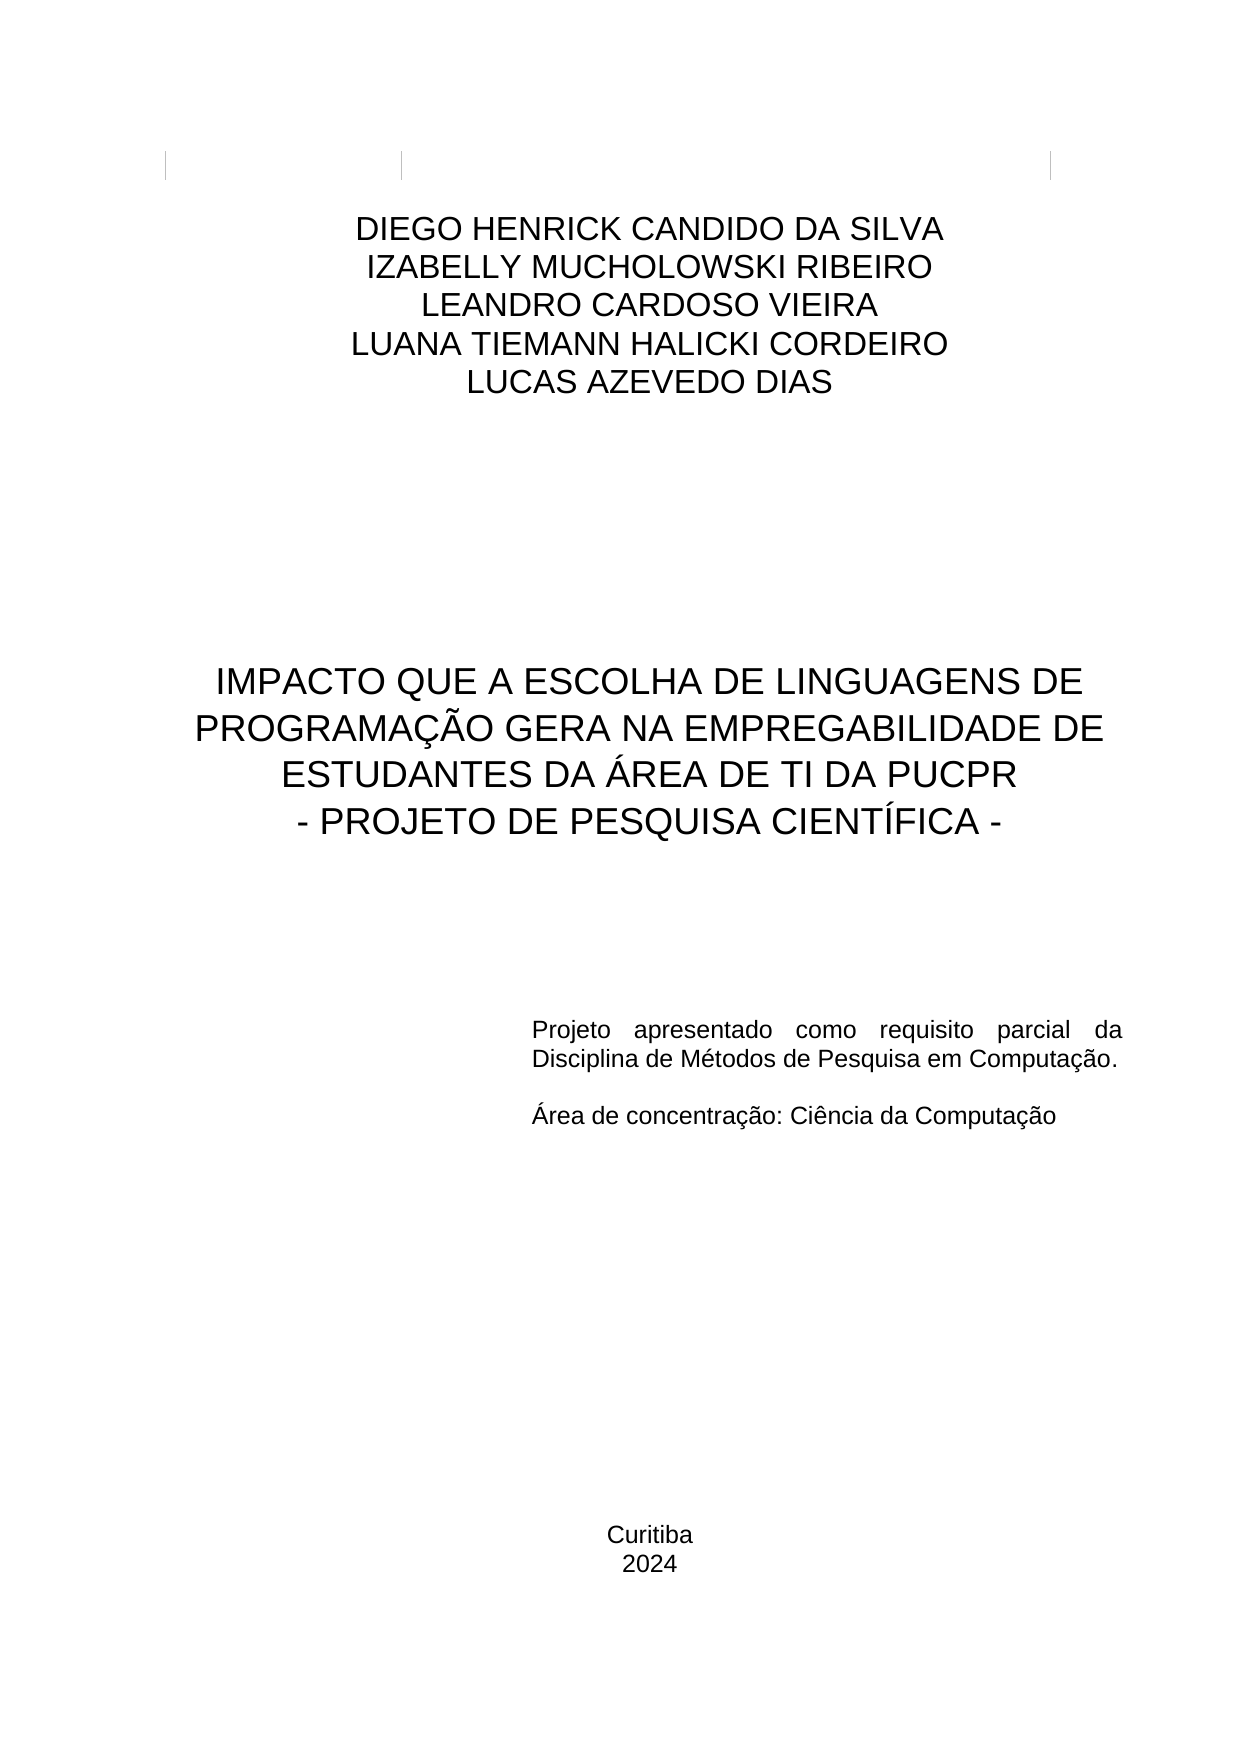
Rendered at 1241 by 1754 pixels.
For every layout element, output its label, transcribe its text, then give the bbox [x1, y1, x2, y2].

text Área de concentração: Ciência da Computação [532, 1101, 1122, 1130]
text Curitiba [177, 1520, 1122, 1549]
text LUCAS AZEVEDO DIAS [177, 362, 1122, 401]
text Projeto apresentado como requisito parcial da Disciplina de Métodos de Pesquisa em Computação. [532, 1015, 1122, 1072]
text IMPACTO QUE A ESCOLHA DE LINGUAGENS DE PROGRAMAÇÃO GERA NA EMPREGABILIDADE DE ESTUDANTES DA ÁREA DE TI DA PUCPR [177, 659, 1122, 796]
text 2024 [177, 1549, 1122, 1578]
text LUANA TIEMANN HALICKI CORDEIRO [177, 324, 1122, 362]
text IZABELLY MUCHOLOWSKI RIBEIRO [177, 247, 1122, 286]
text LEANDRO CARDOSO VIEIRA [177, 286, 1122, 324]
text DIEGO HENRICK CANDIDO DA SILVA [177, 209, 1122, 247]
text - PROJETO DE PESQUISA CIENTÍFICA - [177, 799, 1122, 842]
